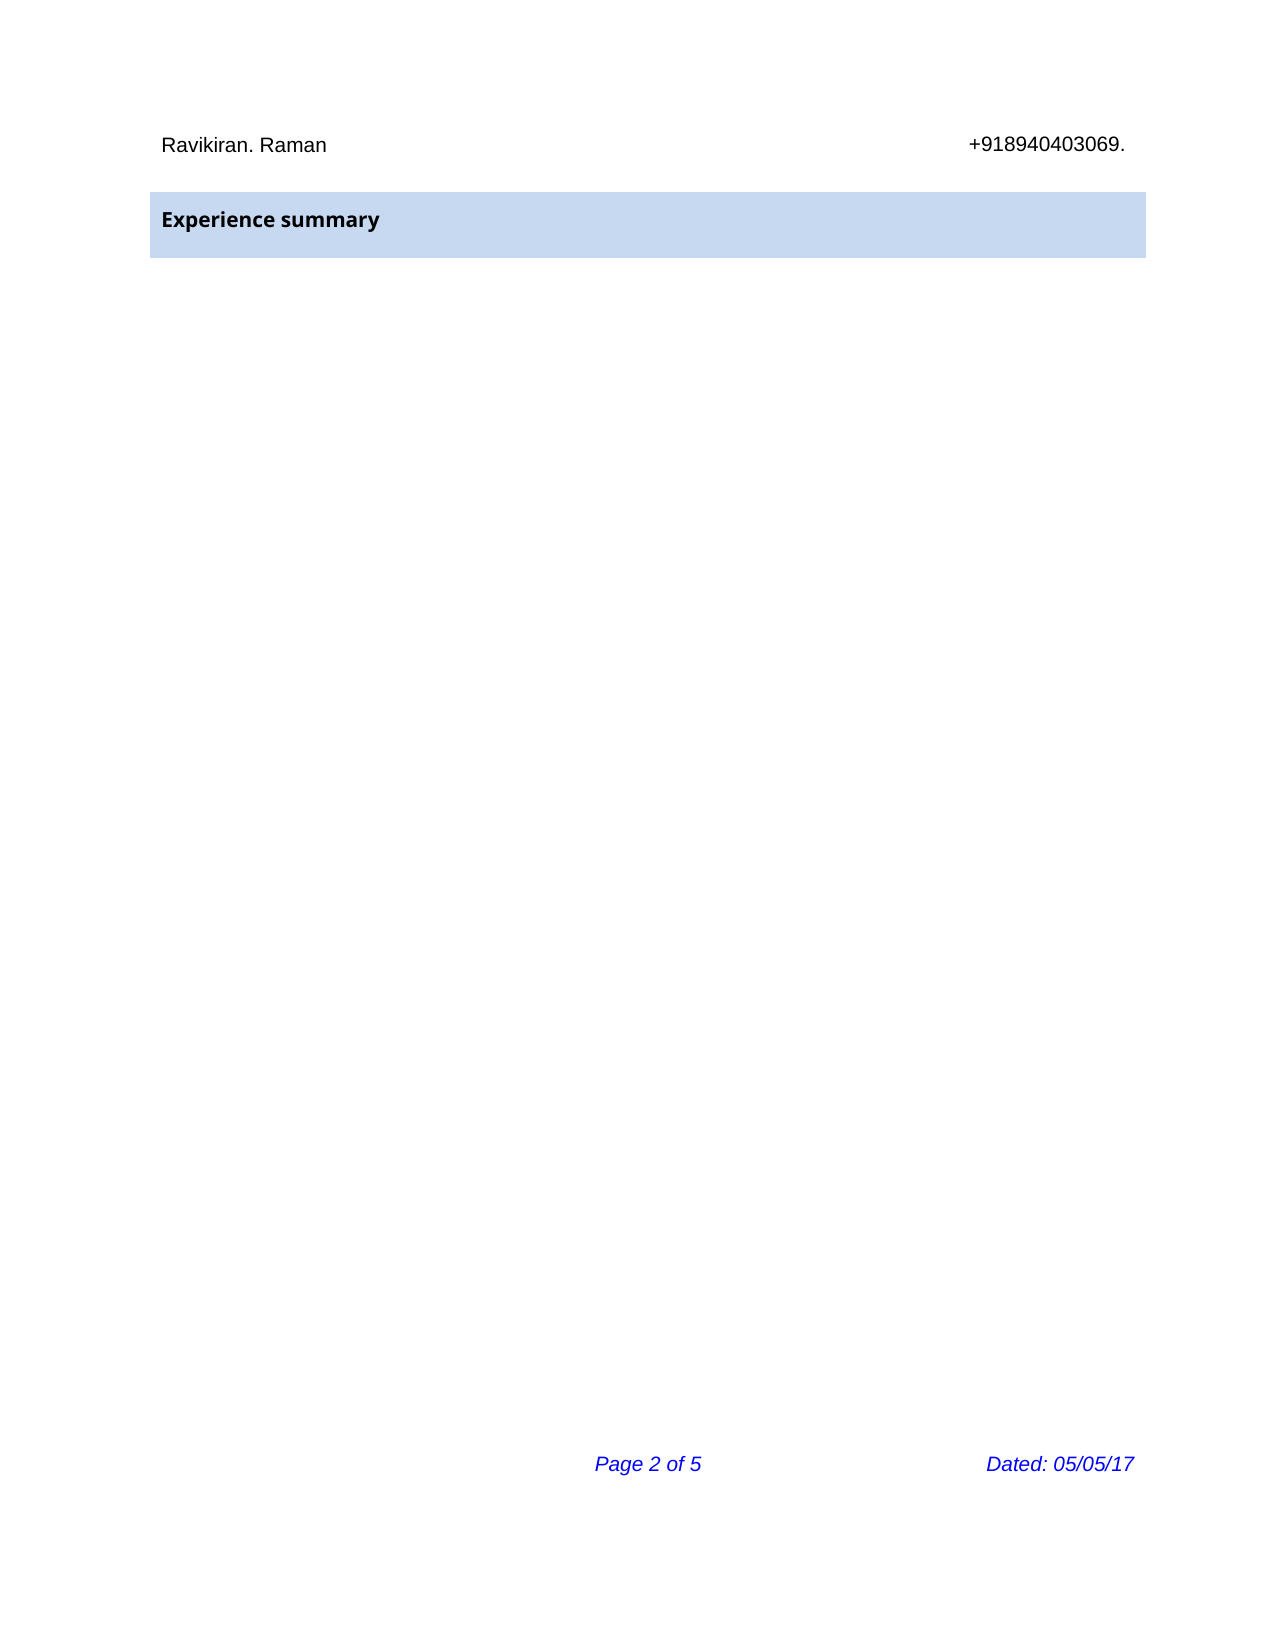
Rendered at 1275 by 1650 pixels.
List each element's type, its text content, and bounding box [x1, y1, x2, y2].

table_header Experience summary [150, 192, 1146, 258]
